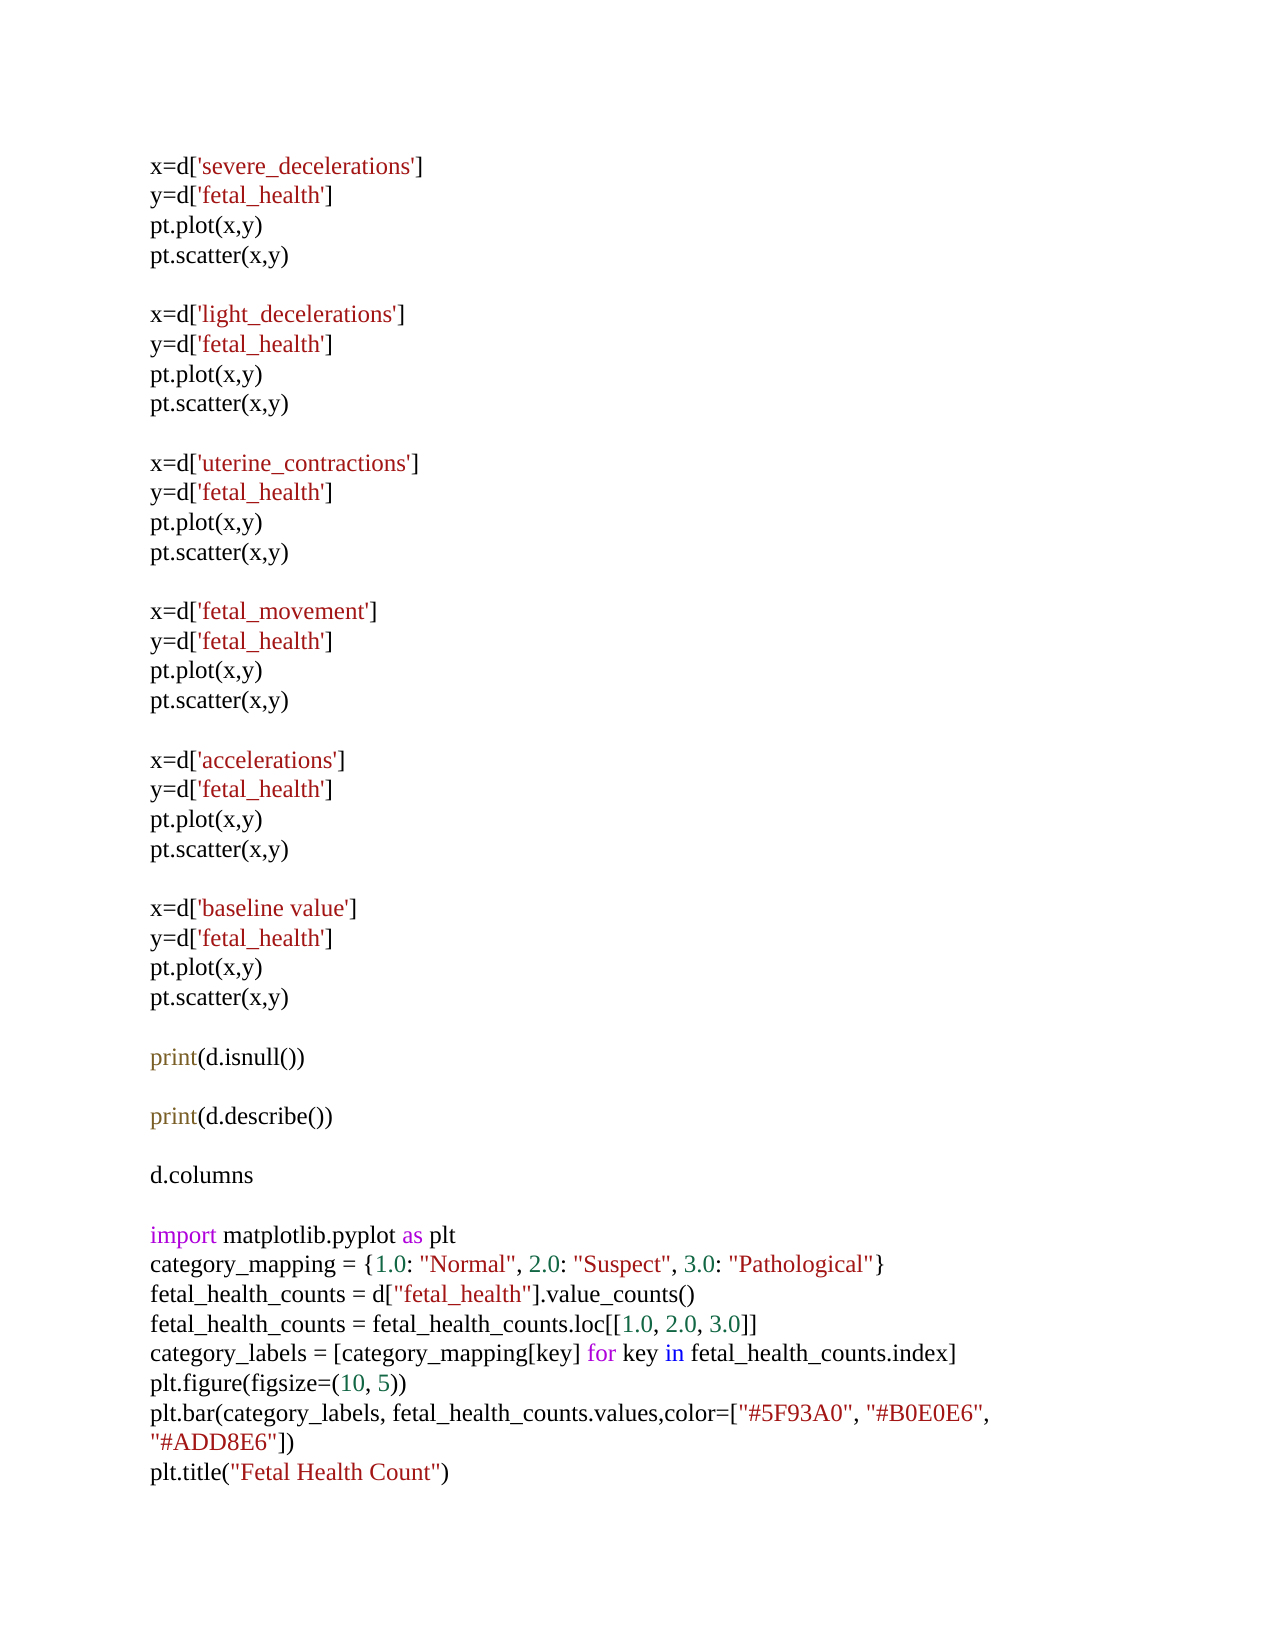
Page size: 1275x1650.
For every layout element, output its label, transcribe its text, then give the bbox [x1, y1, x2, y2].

text pt.plot(x,y) [150, 209, 1125, 239]
text y=d['fetal_health'] [150, 328, 1125, 358]
text pt.scatter(x,y) [150, 239, 1125, 269]
text d.columns [150, 1159, 1125, 1189]
text pt.plot(x,y) [150, 655, 1125, 684]
text fetal_health_counts = d["fetal_health"].value_counts() [150, 1278, 1125, 1308]
text plt.bar(category_labels, fetal_health_counts.values,color=["#5F93A0", "#B0E0E6", "#ADD8E6"]) [150, 1397, 1125, 1456]
text pt.scatter(x,y) [150, 536, 1125, 566]
text plt.title("Fetal Health Count") [150, 1456, 1125, 1486]
text x=d['baseline value'] [150, 892, 1125, 922]
text pt.scatter(x,y) [150, 833, 1125, 862]
text pt.plot(x,y) [150, 952, 1125, 981]
text category_labels = [category_mapping[key] for key in fetal_health_counts.index] [150, 1337, 1125, 1367]
text y=d['fetal_health'] [150, 180, 1125, 209]
text plt.figure(figsize=(10, 5)) [150, 1367, 1125, 1397]
text pt.scatter(x,y) [150, 981, 1125, 1011]
text pt.plot(x,y) [150, 506, 1125, 536]
text print(d.isnull()) [150, 1041, 1125, 1070]
text y=d['fetal_health'] [150, 477, 1125, 506]
text print(d.describe()) [150, 1100, 1125, 1130]
text x=d['uterine_contractions'] [150, 447, 1125, 477]
text pt.plot(x,y) [150, 803, 1125, 833]
text pt.plot(x,y) [150, 358, 1125, 387]
text import matplotlib.pyplot as plt [150, 1219, 1125, 1248]
text x=d['accelerations'] [150, 744, 1125, 773]
text category_mapping = {1.0: "Normal", 2.0: "Suspect", 3.0: "Pathological"} [150, 1248, 1125, 1278]
text x=d['light_decelerations'] [150, 298, 1125, 328]
text pt.scatter(x,y) [150, 684, 1125, 714]
text y=d['fetal_health'] [150, 773, 1125, 803]
text x=d['fetal_movement'] [150, 595, 1125, 625]
text pt.scatter(x,y) [150, 387, 1125, 417]
text fetal_health_counts = fetal_health_counts.loc[[1.0, 2.0, 3.0]] [150, 1308, 1125, 1337]
text x=d['severe_decelerations'] [150, 150, 1125, 180]
text y=d['fetal_health'] [150, 922, 1125, 952]
text y=d['fetal_health'] [150, 625, 1125, 655]
